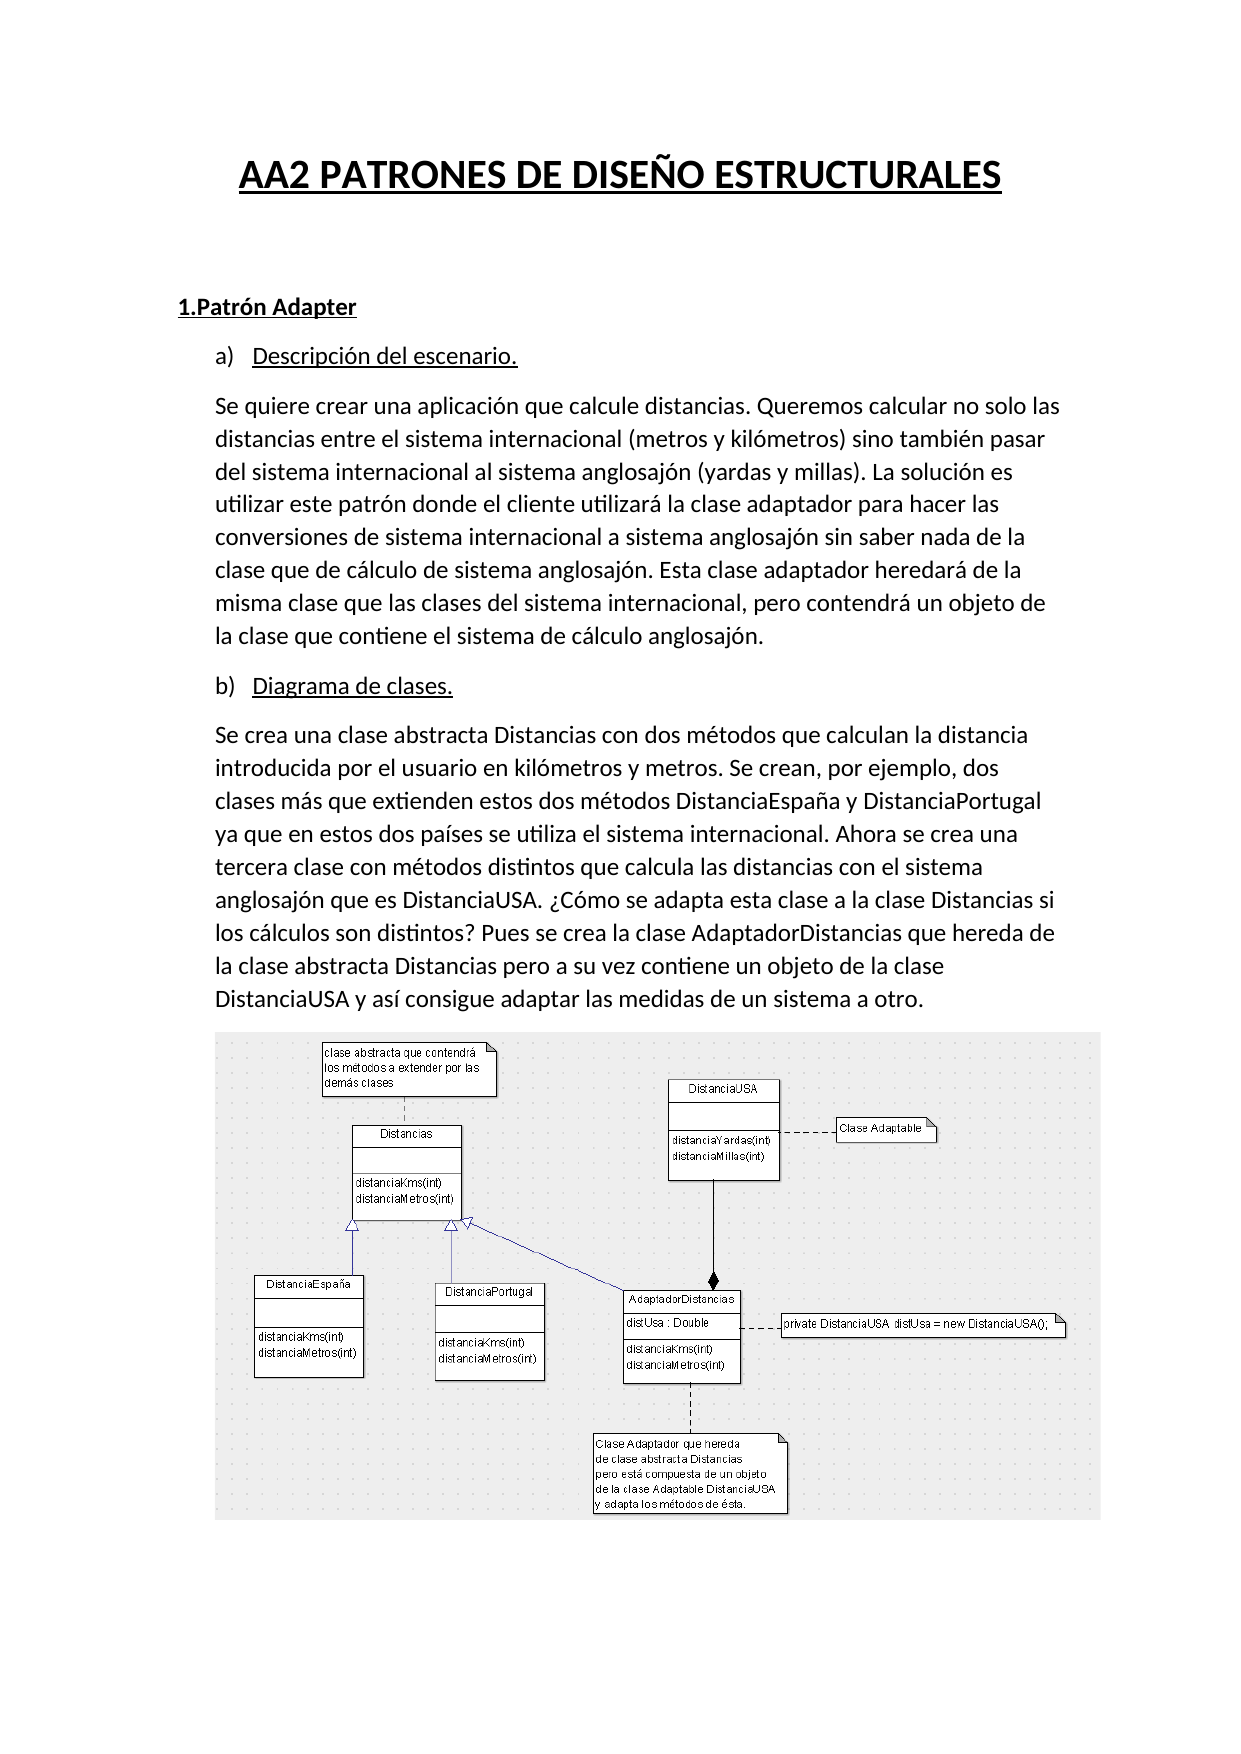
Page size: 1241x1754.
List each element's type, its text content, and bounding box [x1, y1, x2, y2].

text 1.Patrón Adapter [177, 291, 1063, 321]
text Se quiere crear una aplicación que calcule distancias. Queremos calcular no solo las distancias entre el sistema internacional (metros y kilómetros) sino también pasar del sistema internacional al sistema anglosajón (yardas y millas). La solución es utilizar este patrón donde el cliente utilizará la clase adaptador para hacer las conversiones de sistema internacional a sistema anglosajón sin saber nada de la clase que de cálculo de sistema anglosajón. Esta clase adaptador heredará de la misma clase que las clases del sistema internacional, pero contendrá un objeto de la clase que contiene el sistema de cálculo anglosajón. [215, 390, 1063, 651]
list Diagrama de clases. [215, 670, 1063, 700]
picture [214, 1032, 1101, 1520]
text Se crea una clase abstracta Distancias con dos métodos que calculan la distancia introducida por el usuario en kilómetros y metros. Se crean, por ejemplo, dos clases más que extienden estos dos métodos DistanciaEspaña y DistanciaPortugal ya que en estos dos países se utiliza el sistema internacional. Ahora se crea una tercera clase con métodos distintos que calcula las distancias con el sistema anglosajón que es DistanciaUSA. ¿Cómo se adapta esta clase a la clase Distancias si los cálculos son distintos? Pues se crea la clase AdaptadorDistancias que hereda de la clase abstracta Distancias pero a su vez contiene un objeto de la clase DistanciaUSA y así consigue adaptar las medidas de un sistema a otro. [215, 719, 1063, 1013]
text AA2 PATRONES DE DISEÑO ESTRUCTURALES [177, 148, 1063, 198]
list Descripción del escenario. [215, 340, 1063, 371]
